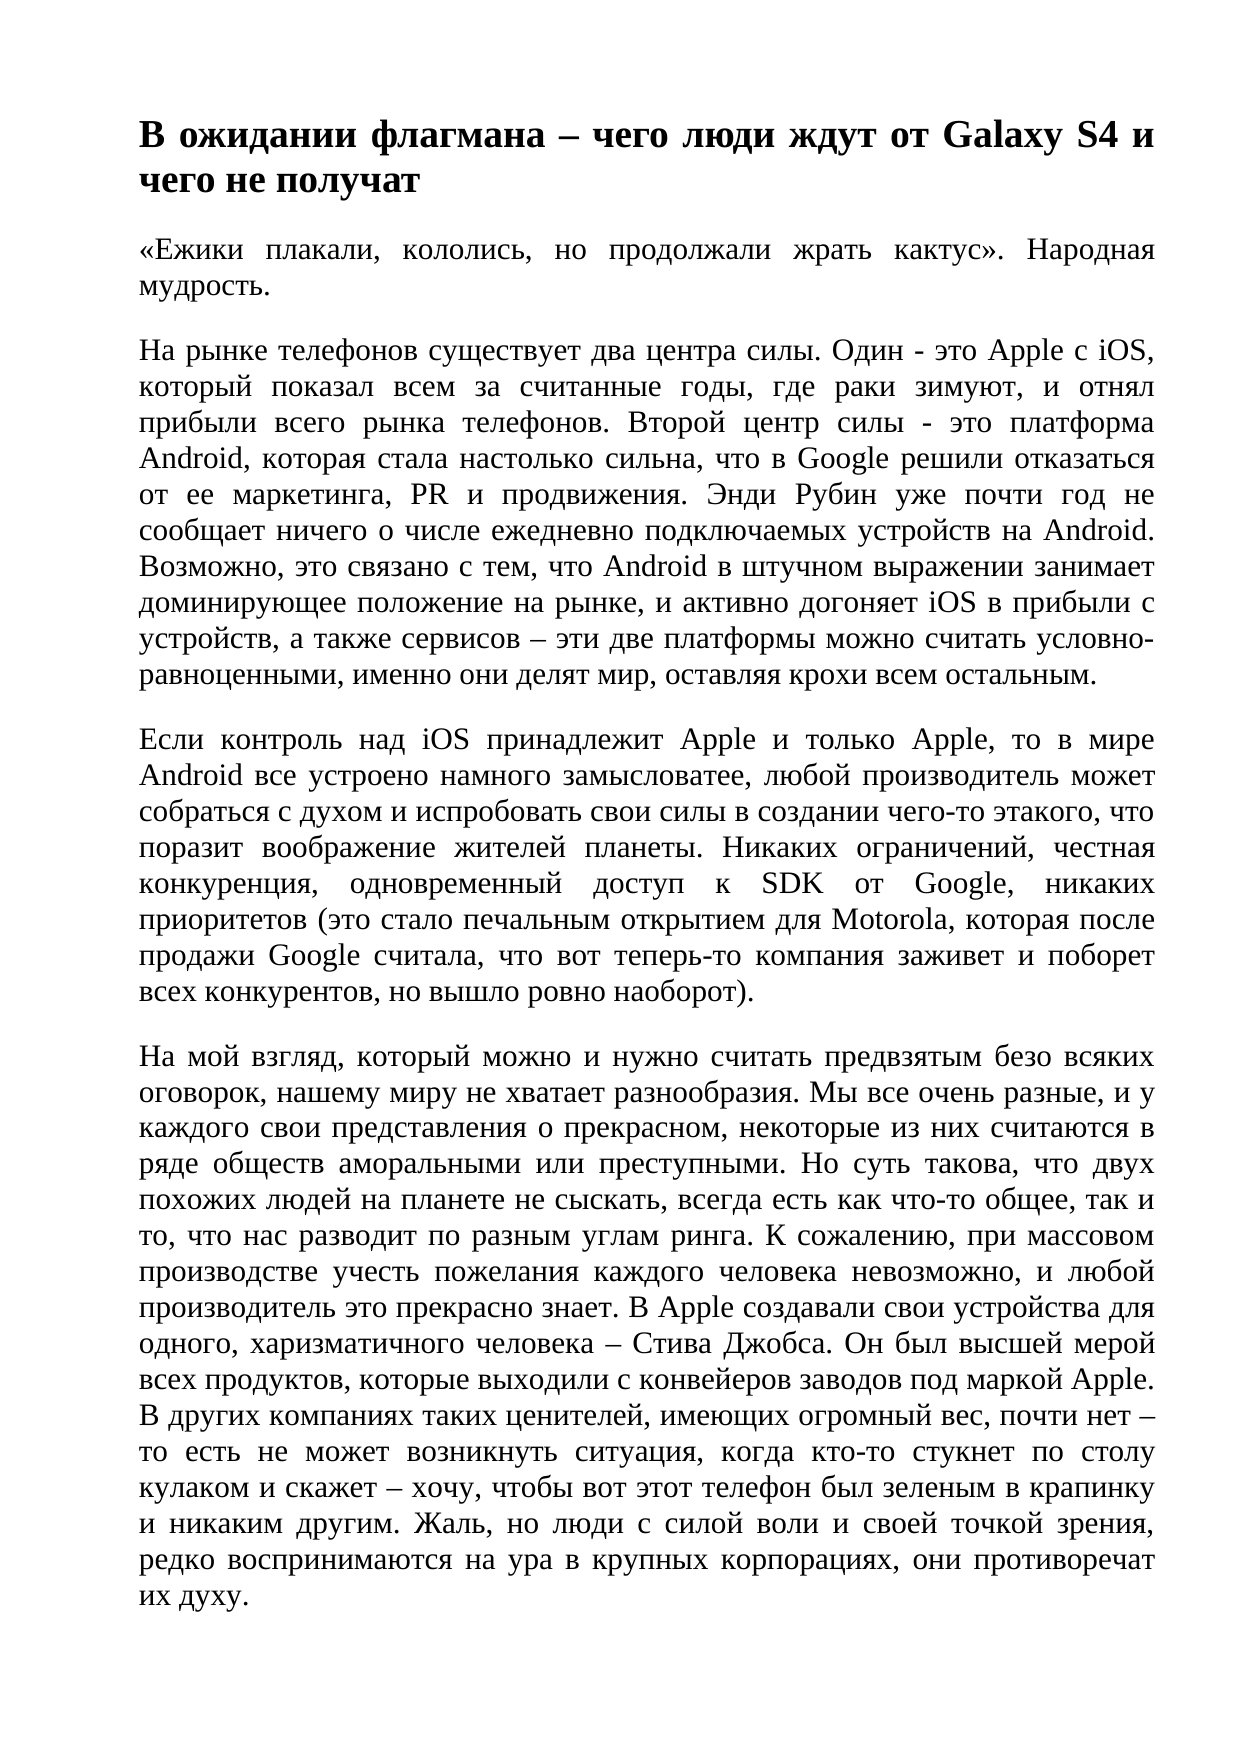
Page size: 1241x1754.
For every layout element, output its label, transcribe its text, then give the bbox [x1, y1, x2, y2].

text На мой взгляд, который можно и нужно считать предвзятым безо всяких оговорок, нашему миру не хватает разнообразия. Мы все очень разные, и у каждого свои представления о прекрасном, некоторые из них считаются в ряде обществ аморальными или преступными. Но суть такова, что двух похожих людей на планете не сыскать, всегда есть как что-то общее, так и то, что нас разводит по разным углам ринга. К сожалению, при массовом производстве учесть пожелания каждого человека невозможно, и любой производитель это прекрасно знает. В Apple создавали свои устройства для одного, харизматичного человека – Стива Джобса. Он был высшей мерой всех продуктов, которые выходили с конвейеров заводов под маркой Apple. В других компаниях таких ценителей, имеющих огромный вес, почти нет – то есть не может возникнуть ситуация, когда кто-то стукнет по столу кулаком и скажет – хочу, чтобы вот этот телефон был зеленым в крапинку и никаким другим. Жаль, но люди с силой воли и своей точкой зрения, редко воспринимаются на ура в крупных корпорациях, они противоречат их духу. [139, 1037, 1156, 1612]
text Если контроль над iOS принадлежит Apple и только Apple, то в мире Android все устроено намного замысловатее, любой производитель может собраться с духом и испробовать свои силы в создании чего-то этакого, что поразит воображение жителей планеты. Никаких ограничений, честная конкуренция, одновременный доступ к SDK от Google, никаких приоритетов (это стало печальным открытием для Motorola, которая после продажи Google считала, что вот теперь-то компания заживет и поборет всех конкурентов, но вышло ровно наоборот). [139, 720, 1156, 1008]
text В ожидании флагмана – чего люди ждут от Galaxy S4 и чего не получат [139, 110, 1156, 201]
text «Ежики плакали, кололись, но продолжали жрать кактус». Народная мудрость. [139, 231, 1156, 302]
text На рынке телефонов существует два центра силы. Один - это Apple с iOS, который показал всем за считанные годы, где раки зимуют, и отнял прибыли всего рынка телефонов. Второй центр силы - это платформа Android, которая стала настолько сильна, что в Google решили отказаться от ее маркетинга, PR и продвижения. Энди Рубин уже почти год не сообщает ничего о числе ежедневно подключаемых устройств на Android. Возможно, это связано с тем, что Android в штучном выражении занимает доминирующее положение на рынке, и активно догоняет iOS в прибыли с устройств, а также сервисов – эти две платформы можно считать условно-равноценными, именно они делят мир, оставляя крохи всем остальным. [139, 332, 1156, 691]
